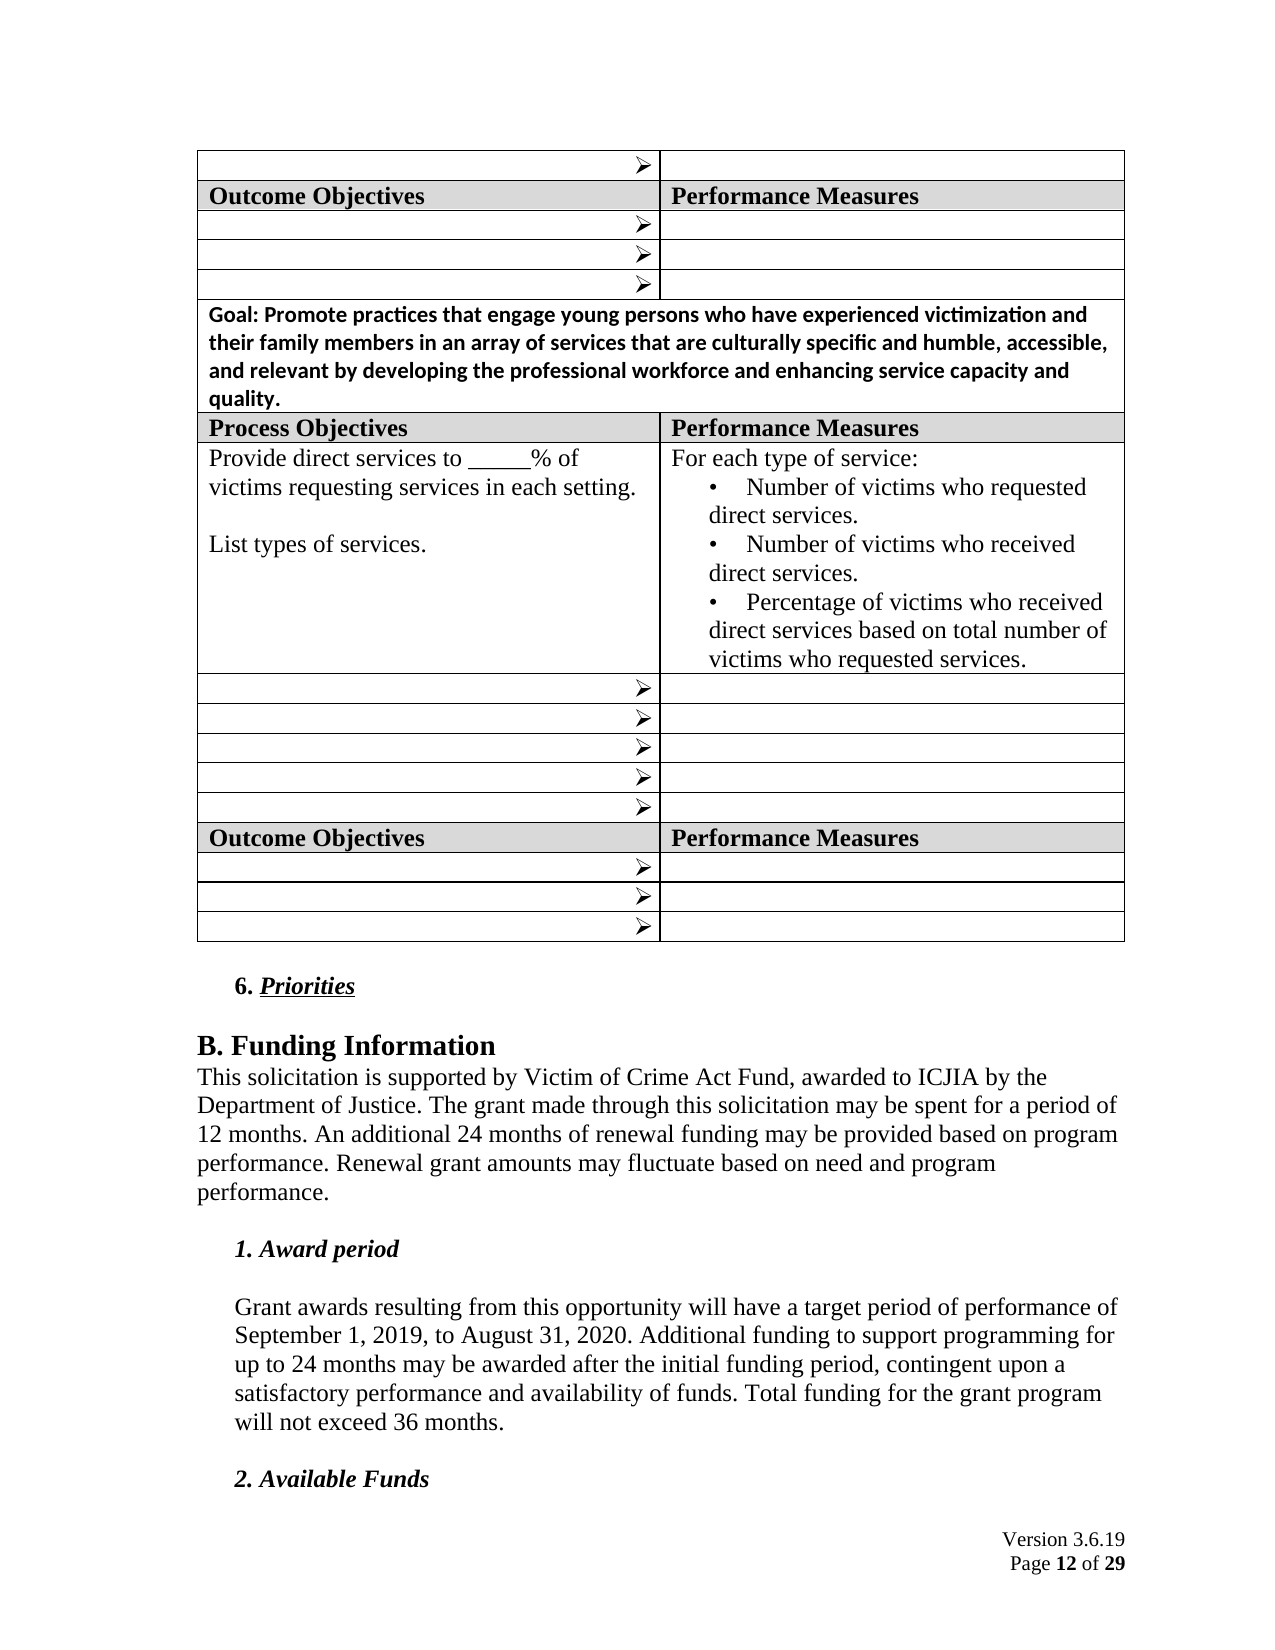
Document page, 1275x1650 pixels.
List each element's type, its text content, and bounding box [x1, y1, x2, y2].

table_cell Performance Measures [661, 413, 1124, 442]
table_cell Process Objectives [198, 413, 659, 442]
table_cell [198, 704, 659, 732]
table_cell [661, 912, 1124, 941]
table_cell [661, 793, 1124, 822]
table_cell [198, 674, 659, 703]
list Grant awards resulting from this opportunity will have a target period of performance of September 1, 2019, to August 31, 2020. Additional funding to support programming for up to 24 months may be awarded after the initial funding period, contingent upon a satisfactory performance and availability of funds. Total funding for the grant program will not exceed 36 months. [234, 1292, 1125, 1436]
table_cell [198, 734, 659, 762]
text This solicitation is supported by Victim of Crime Act Fund, awarded to ICJIA by the Department of Justice. The grant made through this solicitation may be spent for a period of 12 months. An additional 24 months of renewal funding may be provided based on program performance. Renewal grant amounts may fluctuate based on need and program performance. [197, 1062, 1125, 1206]
table_cell [661, 270, 1124, 299]
text 6. Priorities [234, 971, 1125, 999]
table_cell Performance Measures [661, 181, 1124, 209]
table_cell [198, 763, 659, 792]
table_cell [661, 240, 1124, 269]
table_cell [661, 704, 1124, 732]
table_cell Goal: Promote practices that engage young persons who have experienced victimization and their family members in an array of services that are culturally specific and humble, accessible, and relevant by developing the professional workforce and enhancing service capacity and quality. [198, 300, 1124, 412]
table_cell [198, 912, 659, 941]
table_cell [661, 151, 1124, 180]
table_cell [661, 734, 1124, 762]
table_cell Outcome Objectives [198, 181, 659, 209]
table_cell [198, 270, 659, 299]
table_cell Outcome Objectives [198, 823, 659, 852]
table_cell [661, 883, 1124, 911]
table_cell [198, 883, 659, 911]
table_cell [661, 853, 1124, 881]
table_cell Provide direct services to _____% of victims requesting services in each setting. List types of services. [198, 443, 659, 673]
table_cell [198, 853, 659, 881]
table_cell For each type of service: • Number of victims who requested direct services. • Number of victims who received direct services. • Percentage of victims who received direct services based on total number of victims who requested services. [661, 443, 1124, 673]
table_cell [661, 674, 1124, 703]
table_cell [661, 763, 1124, 792]
table_cell [661, 211, 1124, 239]
table_cell Performance Measures [661, 823, 1124, 852]
table_cell [198, 240, 659, 269]
table_cell [198, 211, 659, 239]
table_cell [198, 793, 659, 822]
text 1. Award period [234, 1234, 1125, 1263]
list 2. Available Funds [234, 1464, 1125, 1493]
table_cell [198, 151, 659, 180]
text B. Funding Information [197, 1028, 1125, 1062]
